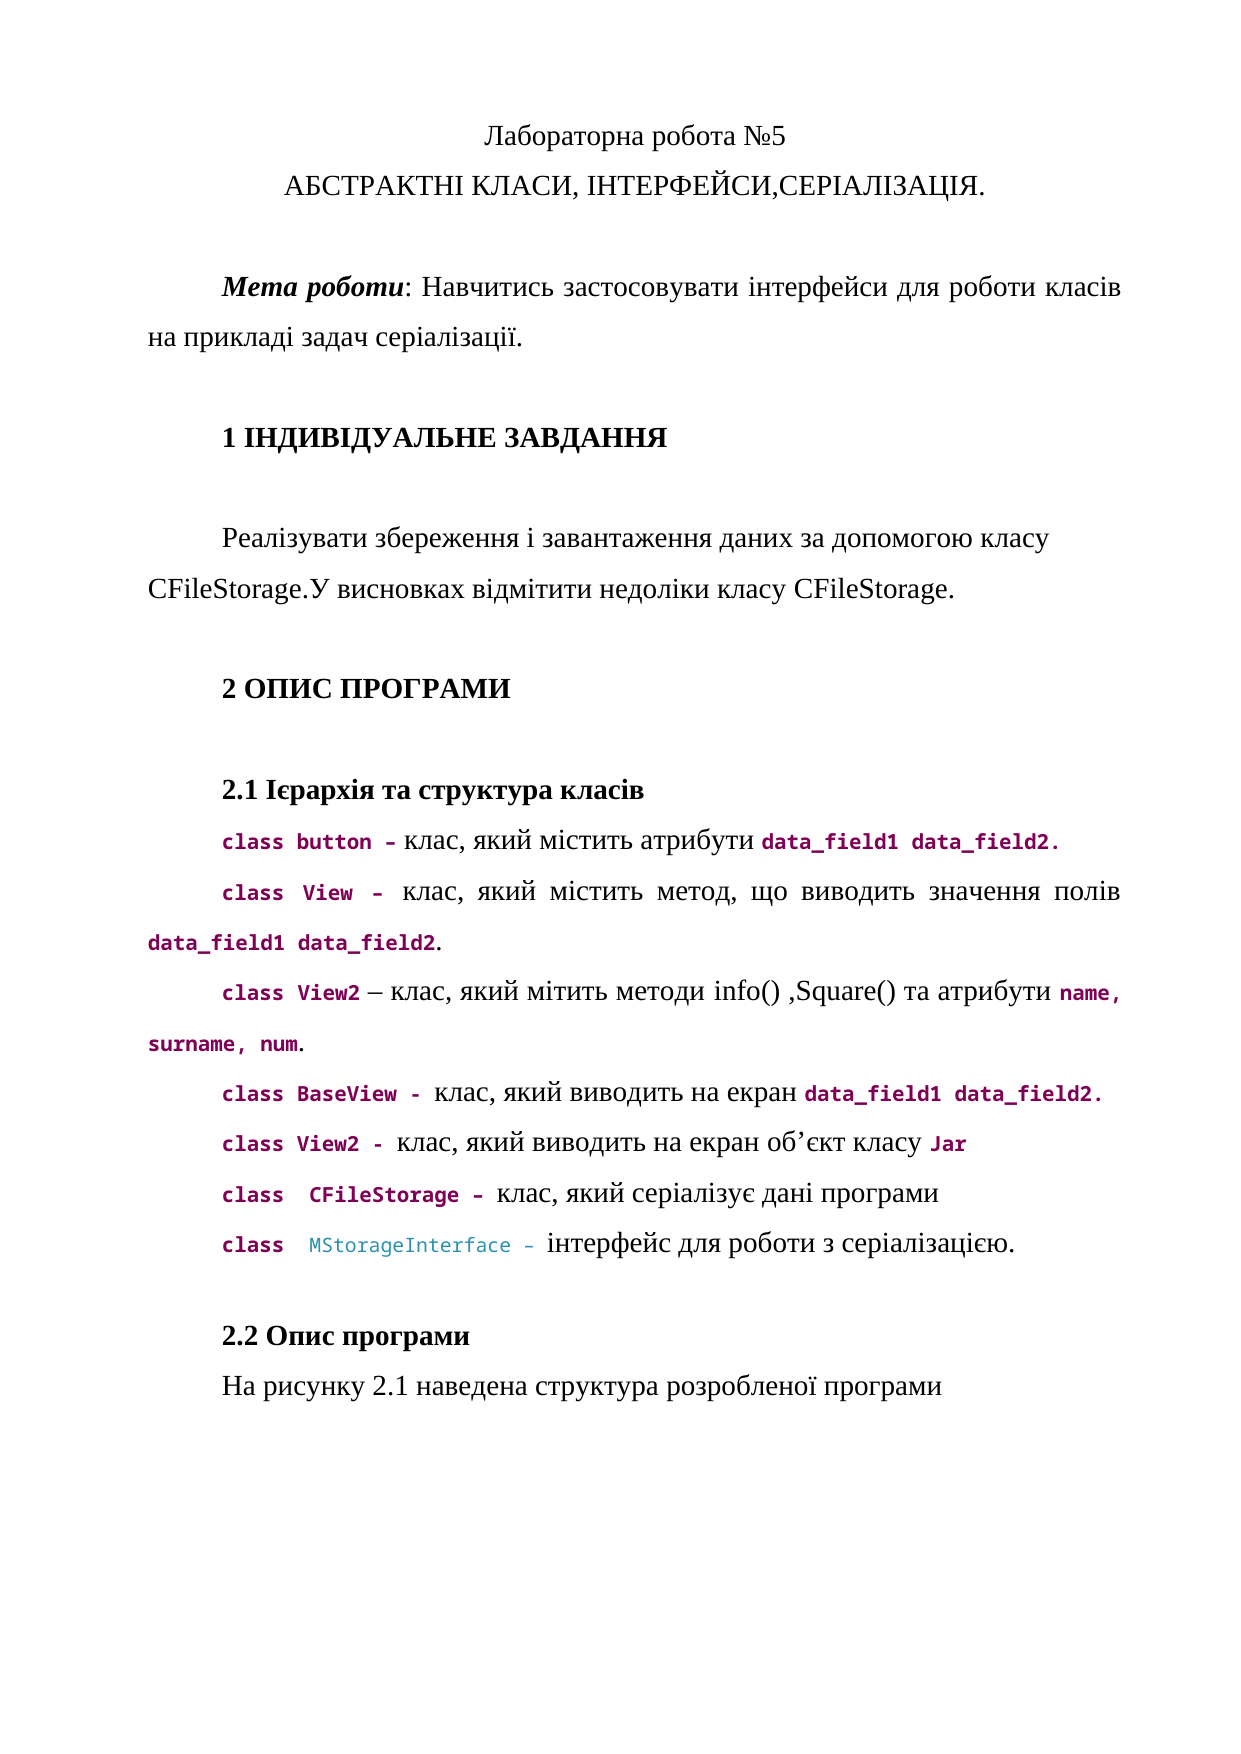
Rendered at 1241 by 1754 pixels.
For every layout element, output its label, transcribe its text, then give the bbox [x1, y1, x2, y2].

text АБСТРАКТНІ КЛАСИ, ІНТЕРФЕЙСИ,СЕРІАЛІЗАЦІЯ. [148, 168, 1122, 202]
text class View2 - клас, який виводить на екран об’єкт класу Jar [148, 1124, 1122, 1158]
text Лабораторна робота №5 [148, 118, 1122, 152]
text class View2 – клас, який мітить методи info() ,Square() та атрибути name, surname, num. [148, 973, 1122, 1057]
text Мета роботи: Навчитись застосовувати інтерфейси для роботи класів на прикладі задач серіалізації. [148, 269, 1122, 353]
text Реалізувати збереження і завантаження даних за допомогою класу CFileStorage.У висновках відмітити недоліки класу CFileStorage. [148, 521, 1122, 604]
text class CFileStorage – клас, який серіалізує дані програми [148, 1175, 1122, 1208]
text 2 ОПИС ПРОГРАМИ [148, 672, 1122, 705]
text class button – клас, який містить атрибути data_field1 data_field2. [148, 822, 1122, 856]
text 2.2 Опис програми [148, 1318, 1122, 1351]
text class View – клас, який містить метод, що виводить значення полів data_field1 data_field2. [148, 873, 1122, 957]
text На рисунку 2.1 наведена структура розробленої програми [148, 1368, 1122, 1402]
text class MStorageInterface – інтерфейс для роботи з серіалізацією. [148, 1225, 1122, 1258]
text 2.1 Ієрархія та структура класів [148, 772, 1122, 806]
text 1 ІНДИВІДУАЛЬНЕ ЗАВДАННЯ [148, 420, 1122, 453]
text class BaseView - клас, який виводить на екран data_field1 data_field2. [148, 1074, 1122, 1108]
